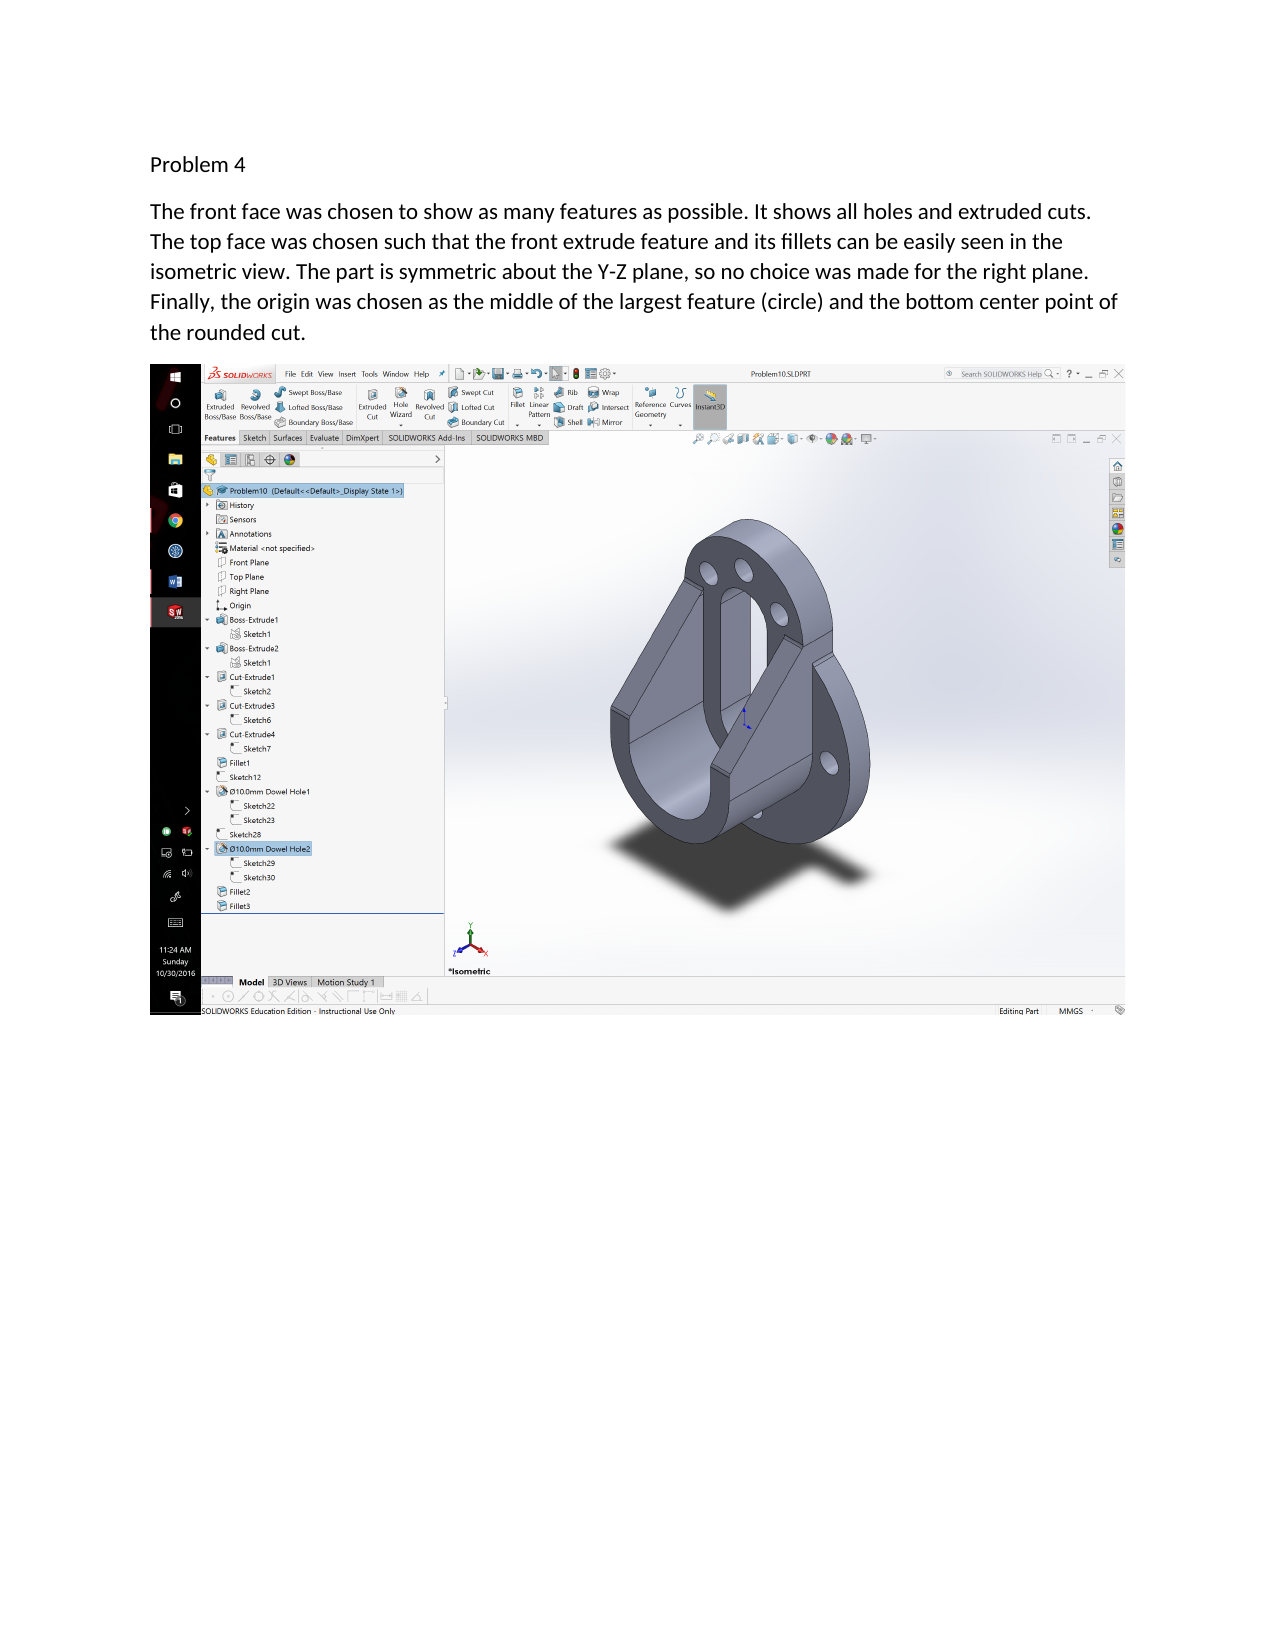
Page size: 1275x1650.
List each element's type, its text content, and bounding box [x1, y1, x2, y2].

text The front face was chosen to show as many features as possible. It shows all holes and extruded cuts. The top face was chosen such that the front extrude feature and its fillets can be easily seen in the isometric view. The part is symmetric about the Y-Z plane, so no choice was made for the right plane. Finally, the origin was chosen as the middle of the largest feature (circle) and the bottom center point of the rounded cut. [150, 197, 1125, 346]
picture [150, 364, 1125, 1015]
text Problem 4 [150, 150, 1125, 178]
